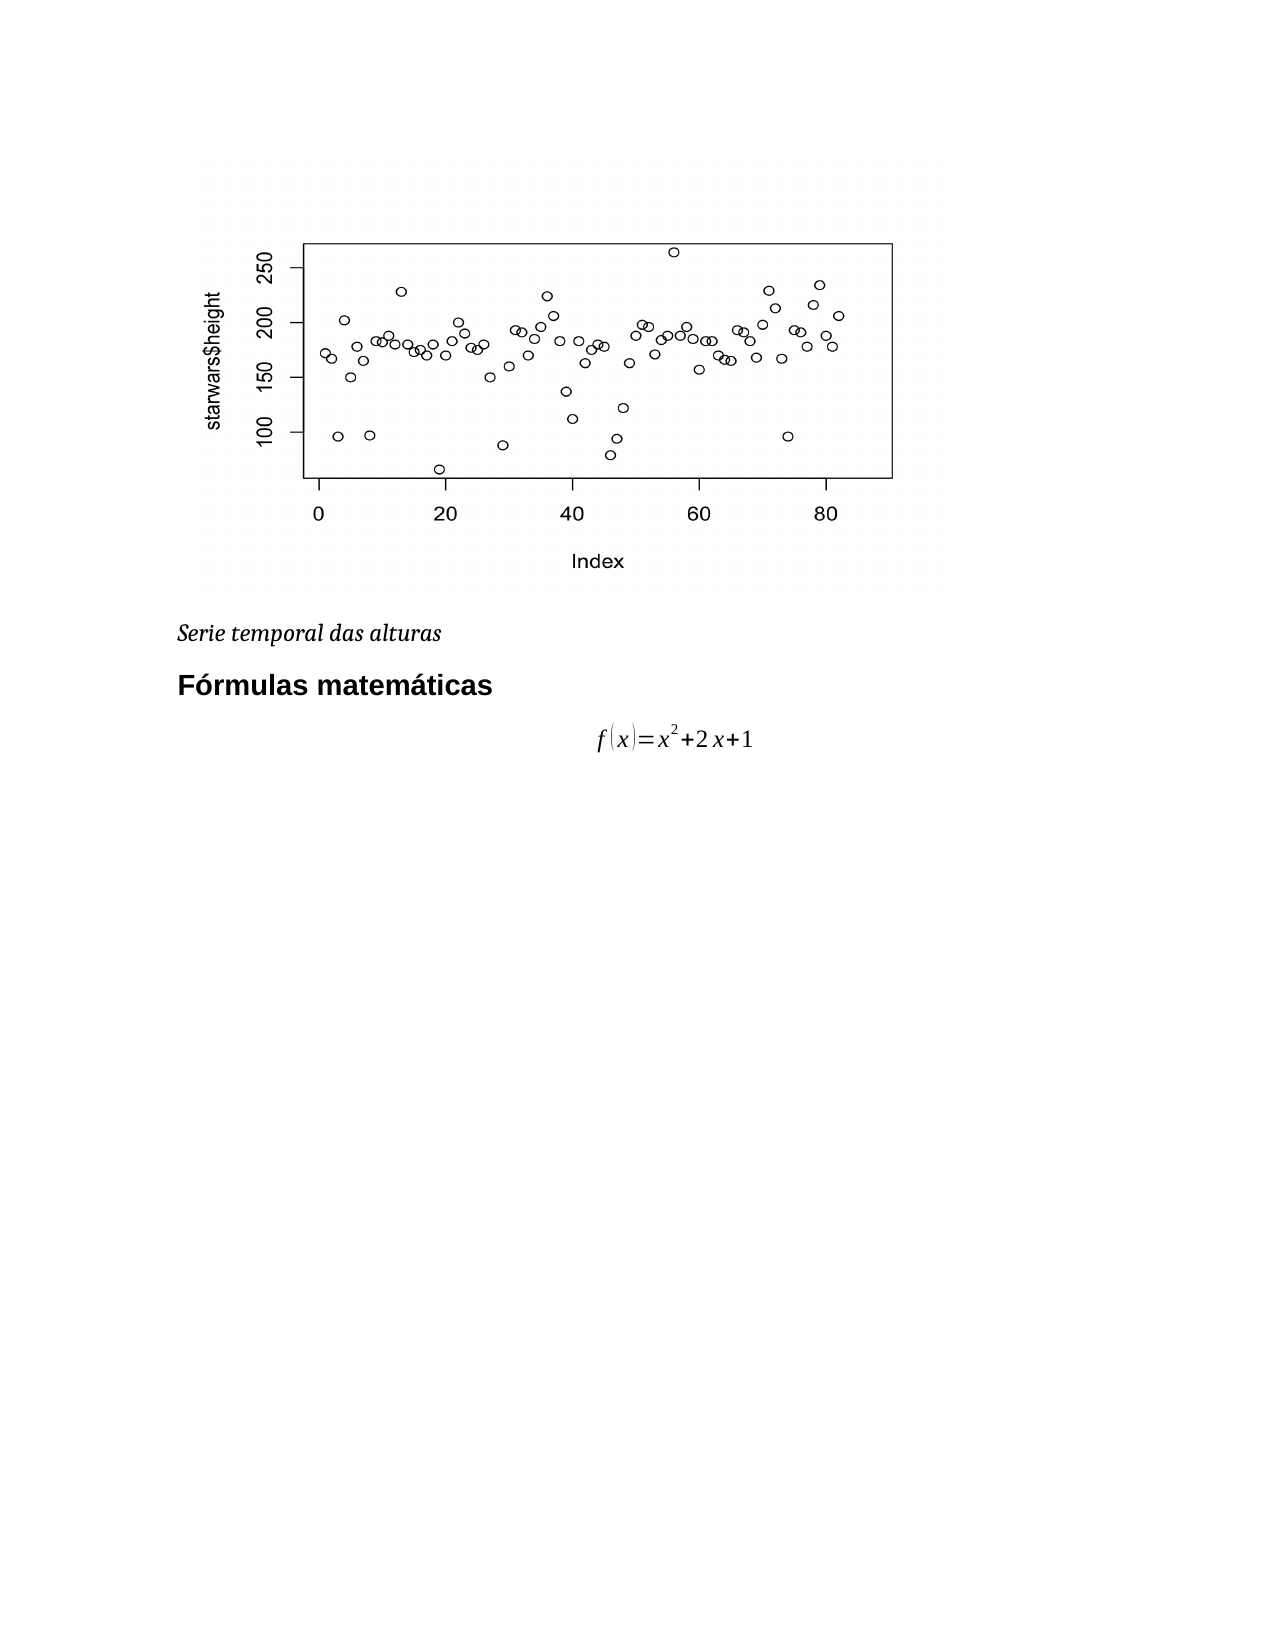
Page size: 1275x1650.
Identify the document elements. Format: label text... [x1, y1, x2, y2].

subtitle Fórmulas matemáticas [177, 668, 1098, 702]
picture [196, 147, 947, 598]
text Serie temporal das alturas [177, 618, 1098, 647]
